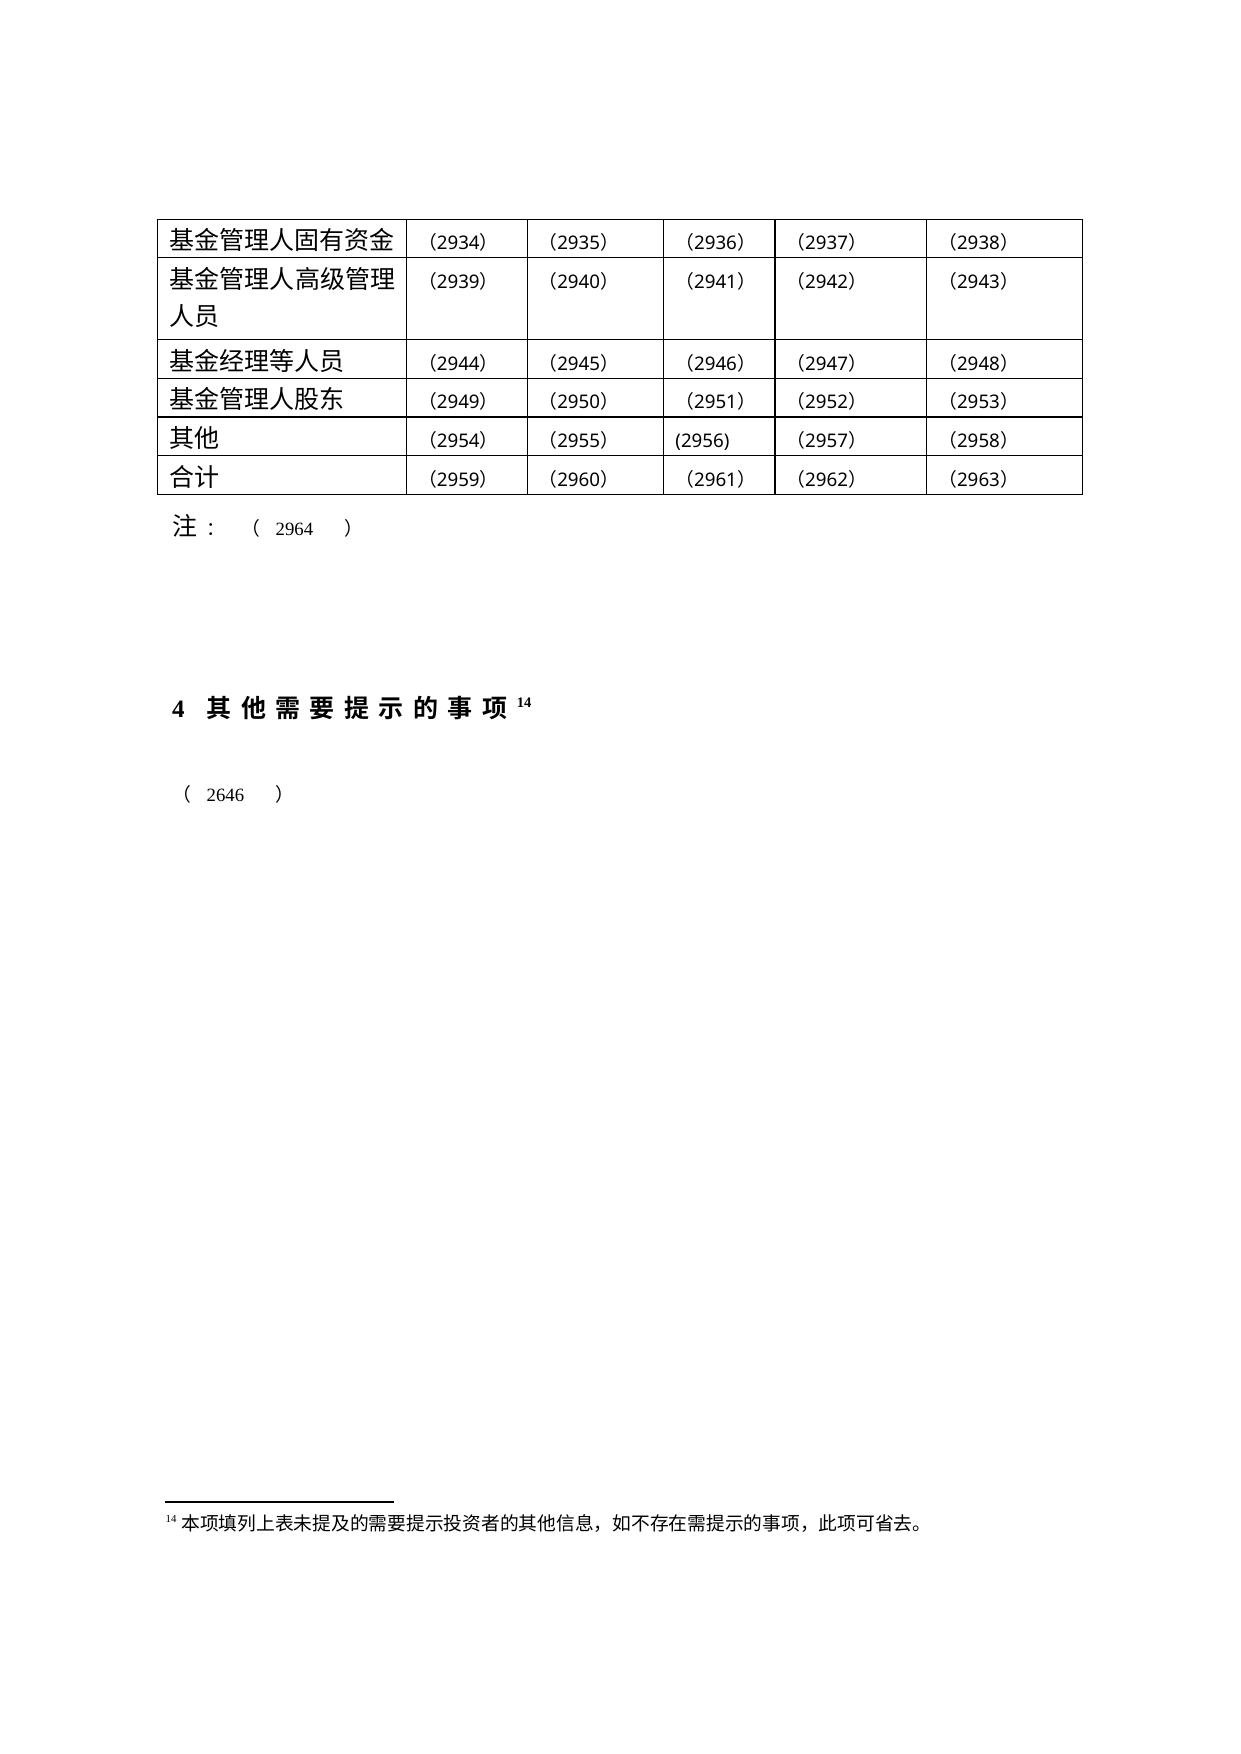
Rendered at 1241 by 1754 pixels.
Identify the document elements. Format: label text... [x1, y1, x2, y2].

table_cell （2961） [664, 456, 774, 493]
table_cell （2955） [528, 418, 663, 455]
table_cell （2938） [927, 220, 1082, 257]
table_cell （2941） [664, 258, 774, 339]
table_cell （2944） [407, 340, 527, 378]
table_cell （2949） [407, 379, 527, 416]
table_cell （2947） [776, 340, 926, 378]
table_cell （2953） [927, 379, 1082, 416]
table_cell （2951） [664, 379, 774, 416]
text （2646） [172, 763, 1068, 823]
table_cell （2948） [927, 340, 1082, 378]
subtitle 4 其他需要提示的事项 [172, 677, 1068, 736]
table_cell （2946） [664, 340, 774, 378]
table_cell （2939） [407, 258, 527, 339]
table_cell 基金经理等人员 [158, 340, 406, 378]
table_cell （2958） [927, 418, 1082, 455]
table_cell （2934） [407, 220, 527, 257]
table_cell （2960） [528, 456, 663, 493]
table_cell (2956) [664, 418, 774, 455]
table_cell （2954） [407, 418, 527, 455]
table_cell 基金管理人高级管理人员 [158, 258, 406, 339]
table_cell （2963） [927, 456, 1082, 493]
table_cell （2936） [664, 220, 774, 257]
text 注：（2964） [172, 495, 1068, 554]
table_cell （2943） [927, 258, 1082, 339]
table_cell （2950） [528, 379, 663, 416]
table_cell （2935） [528, 220, 663, 257]
table_cell （2952） [776, 379, 926, 416]
table_cell （2959） [407, 456, 527, 493]
table_cell 合计 [158, 456, 406, 493]
table_cell （2957） [776, 418, 926, 455]
table_cell （2942） [776, 258, 926, 339]
table_cell （2940） [528, 258, 663, 339]
table_cell （2945） [528, 340, 663, 378]
table_cell （2962） [776, 456, 926, 493]
table_cell （2937） [776, 220, 926, 257]
table_cell 基金管理人固有资金 [158, 220, 406, 257]
table_cell 基金管理人股东 [158, 379, 406, 416]
table_cell 其他 [158, 418, 406, 455]
